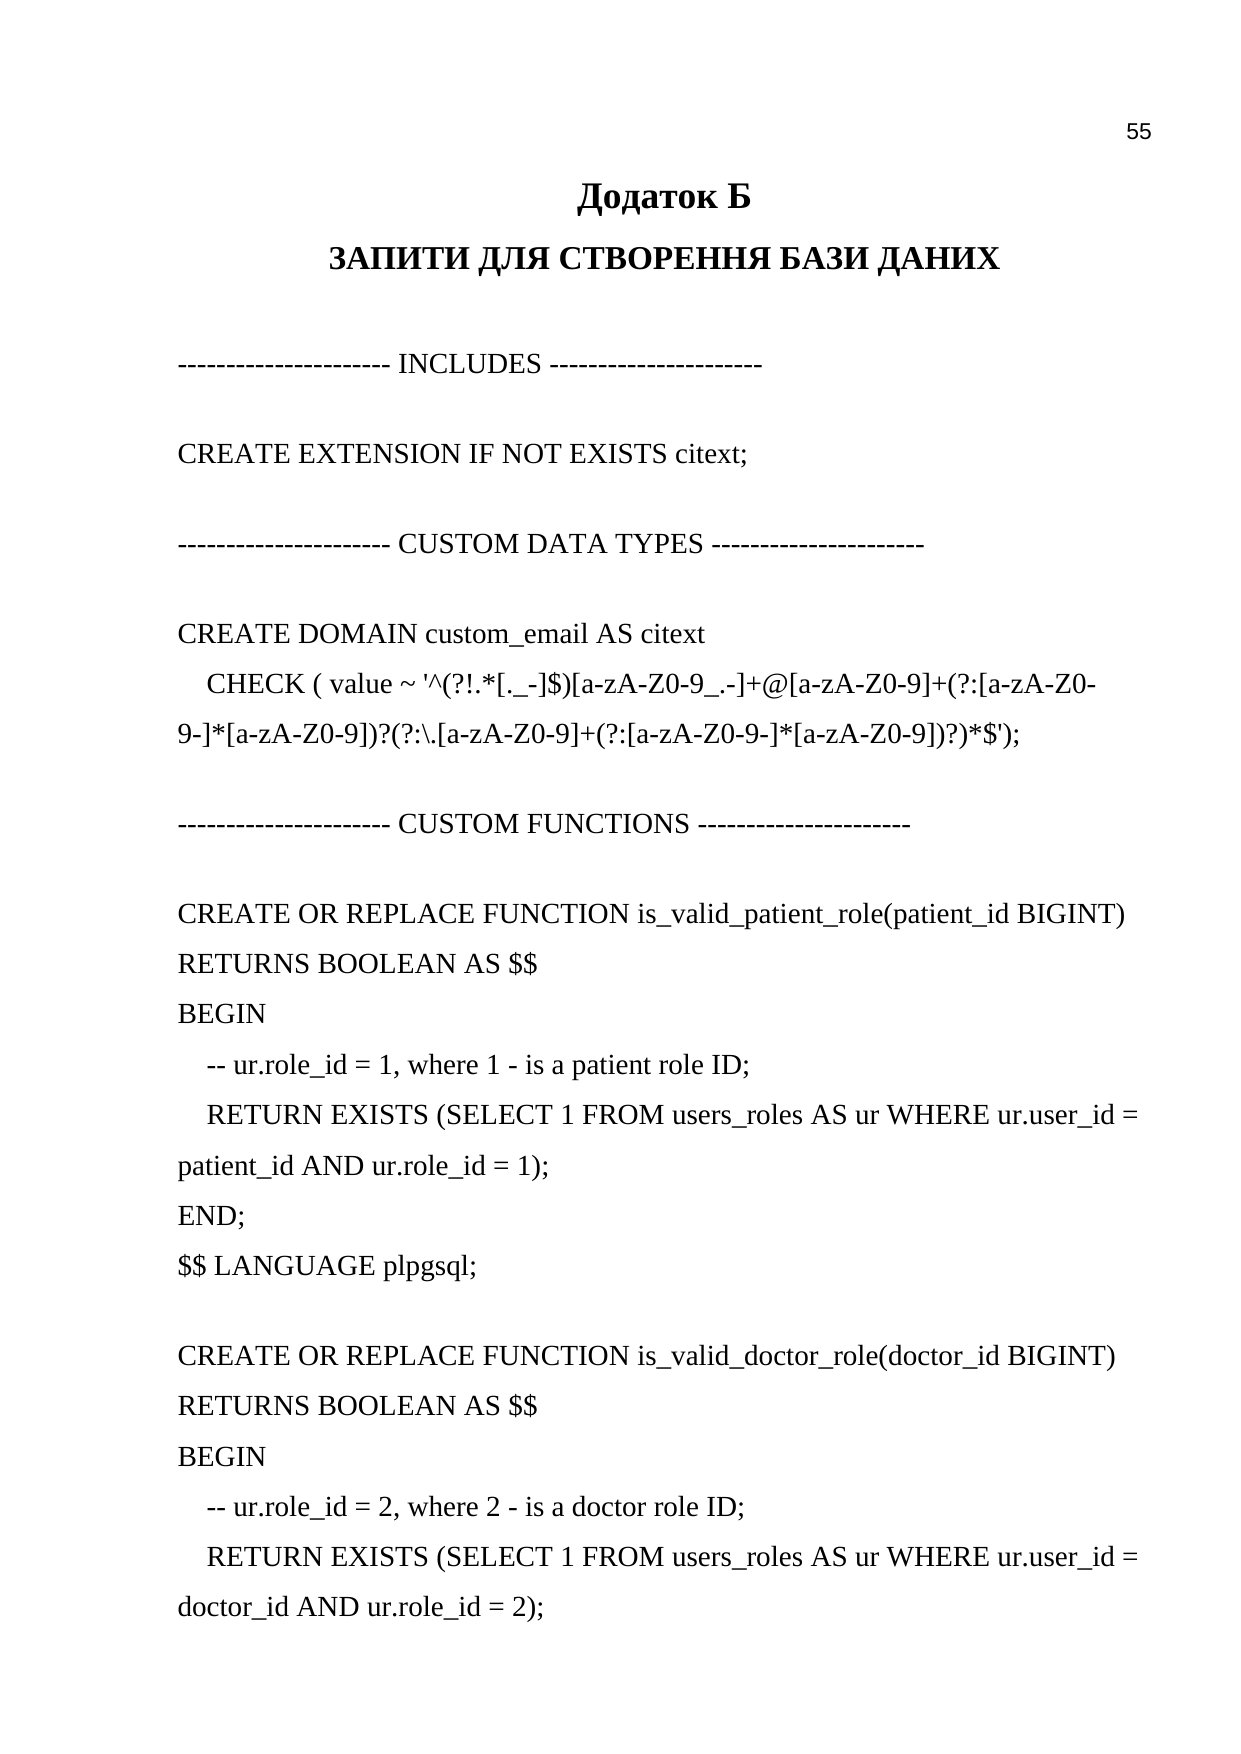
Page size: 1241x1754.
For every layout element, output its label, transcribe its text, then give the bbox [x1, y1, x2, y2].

text BEGIN [177, 997, 1152, 1030]
text CREATE OR REPLACE FUNCTION is_valid_patient_role(patient_id BIGINT) RETURNS BOOLEAN AS $$ [177, 896, 1152, 980]
text CHECK ( value ~ '^(?!.*[._-]$)[a-zA-Z0-9_.-]+@[a-zA-Z0-9]+(?:[a-zA-Z0-9-]*[a-zA-Z0-9])?(?:\.[a-zA-Z0-9]+(?:[a-zA-Z0-9-]*[a-zA-Z0-9])?)*$'); [177, 666, 1152, 750]
text -- ur.role_id = 1, where 1 - is a patient role ID; [177, 1047, 1152, 1081]
text END; [177, 1198, 1152, 1231]
text RETURN EXISTS (SELECT 1 FROM users_roles AS ur WHERE ur.user_id = doctor_id AND ur.role_id = 2); [177, 1539, 1152, 1623]
text ---------------------- INCLUDES ---------------------- [177, 346, 1152, 380]
text CREATE EXTENSION IF NOT EXISTS citext; [177, 436, 1152, 470]
text ---------------------- CUSTOM DATA TYPES ---------------------- [177, 526, 1152, 559]
text CREATE OR REPLACE FUNCTION is_valid_doctor_role(doctor_id BIGINT) RETURNS BOOLEAN AS $$ [177, 1338, 1152, 1422]
text ---------------------- CUSTOM FUNCTIONS ---------------------- [177, 806, 1152, 840]
text ЗАПИТИ ДЛЯ СТВОРЕННЯ БАЗИ ДАНИХ [177, 239, 1152, 277]
text $$ LANGUAGE plpgsql; [177, 1248, 1152, 1282]
text CREATE DOMAIN custom_email AS citext [177, 616, 1152, 649]
text BEGIN [177, 1439, 1152, 1472]
text RETURN EXISTS (SELECT 1 FROM users_roles AS ur WHERE ur.user_id = patient_id AND ur.role_id = 1); [177, 1097, 1152, 1181]
text -- ur.role_id = 2, where 2 - is a doctor role ID; [177, 1489, 1152, 1522]
text Додаток Б [177, 174, 1152, 217]
